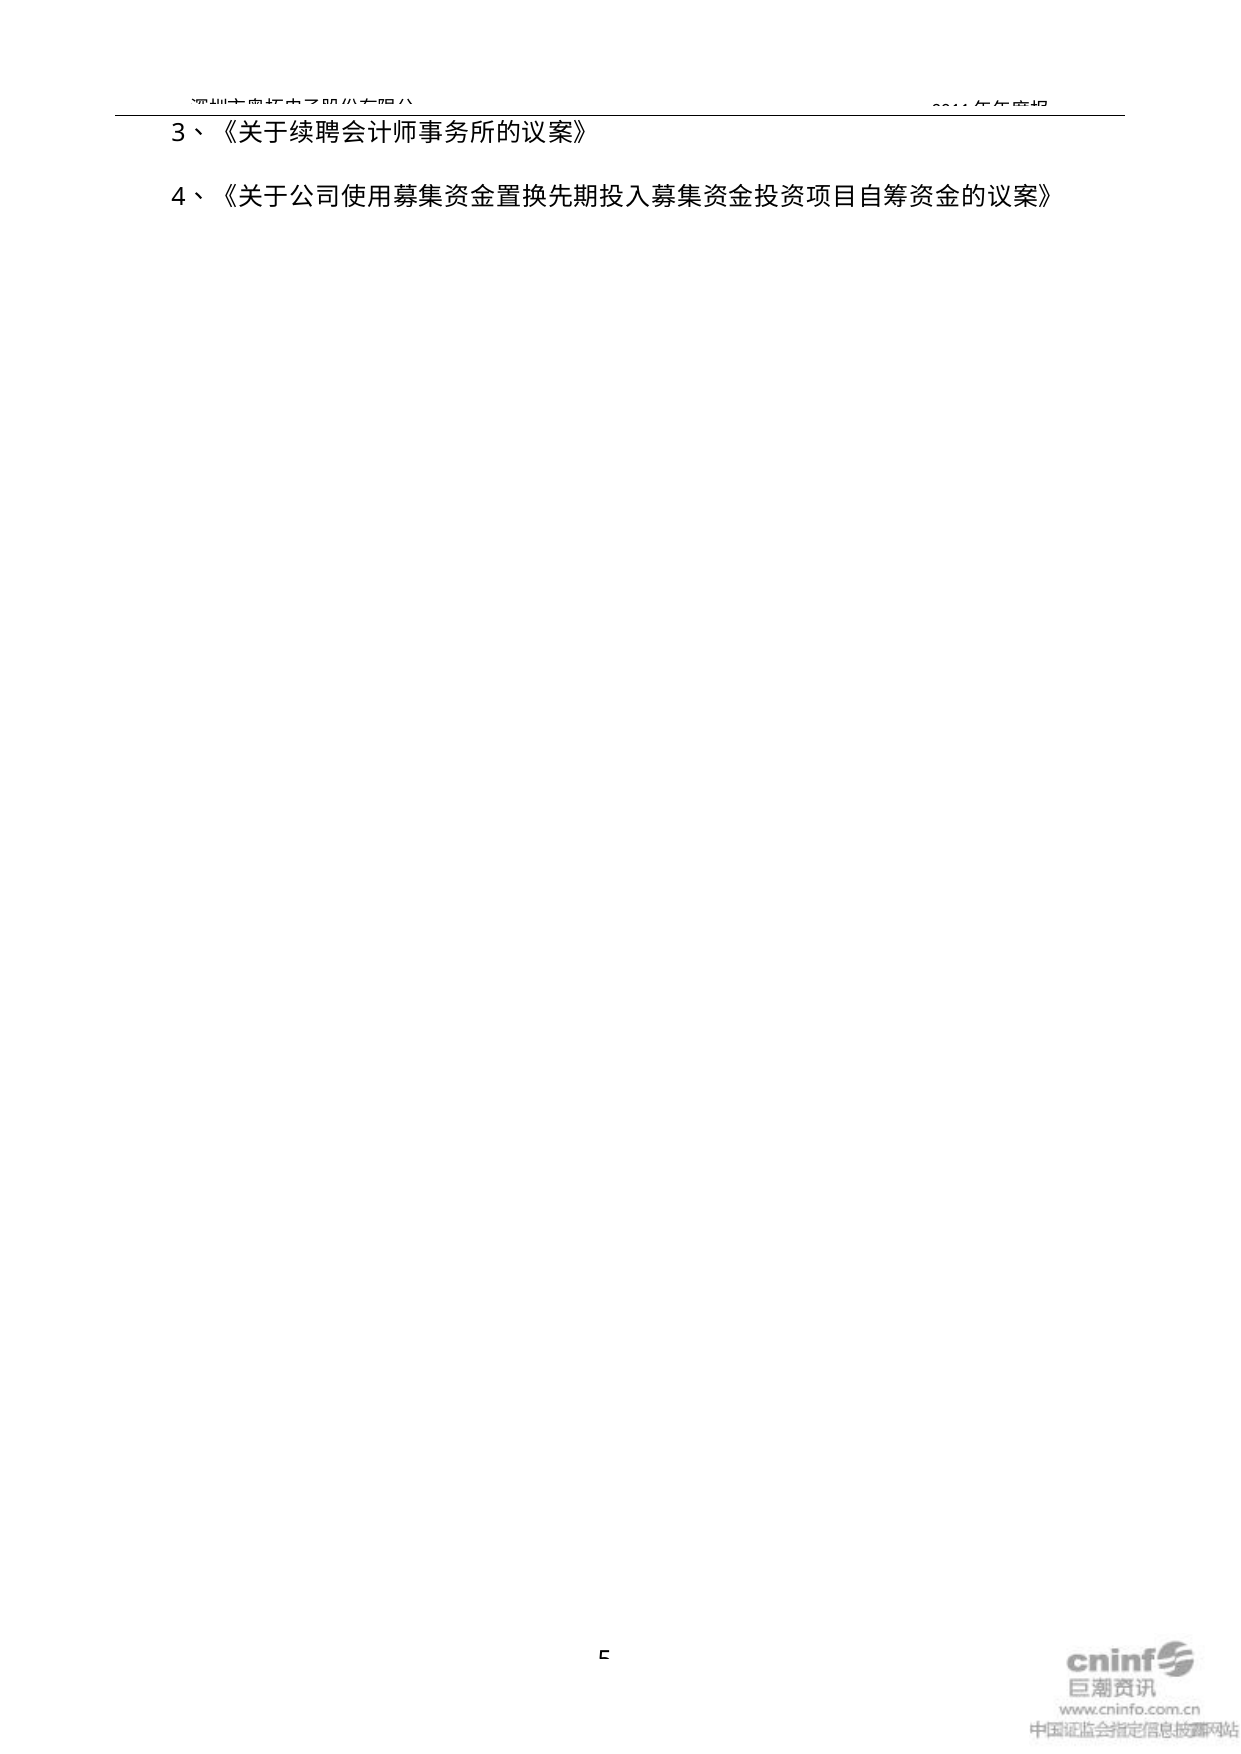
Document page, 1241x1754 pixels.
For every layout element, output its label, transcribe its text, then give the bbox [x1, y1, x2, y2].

picture [1029, 1633, 1241, 1754]
text 3、《关于续聘会计师事务所的议案》 [171, 114, 835, 149]
text 4、《关于公司使用募集资金置换先期投入募集资金投资项目自筹资金的议案》 [171, 178, 1124, 212]
